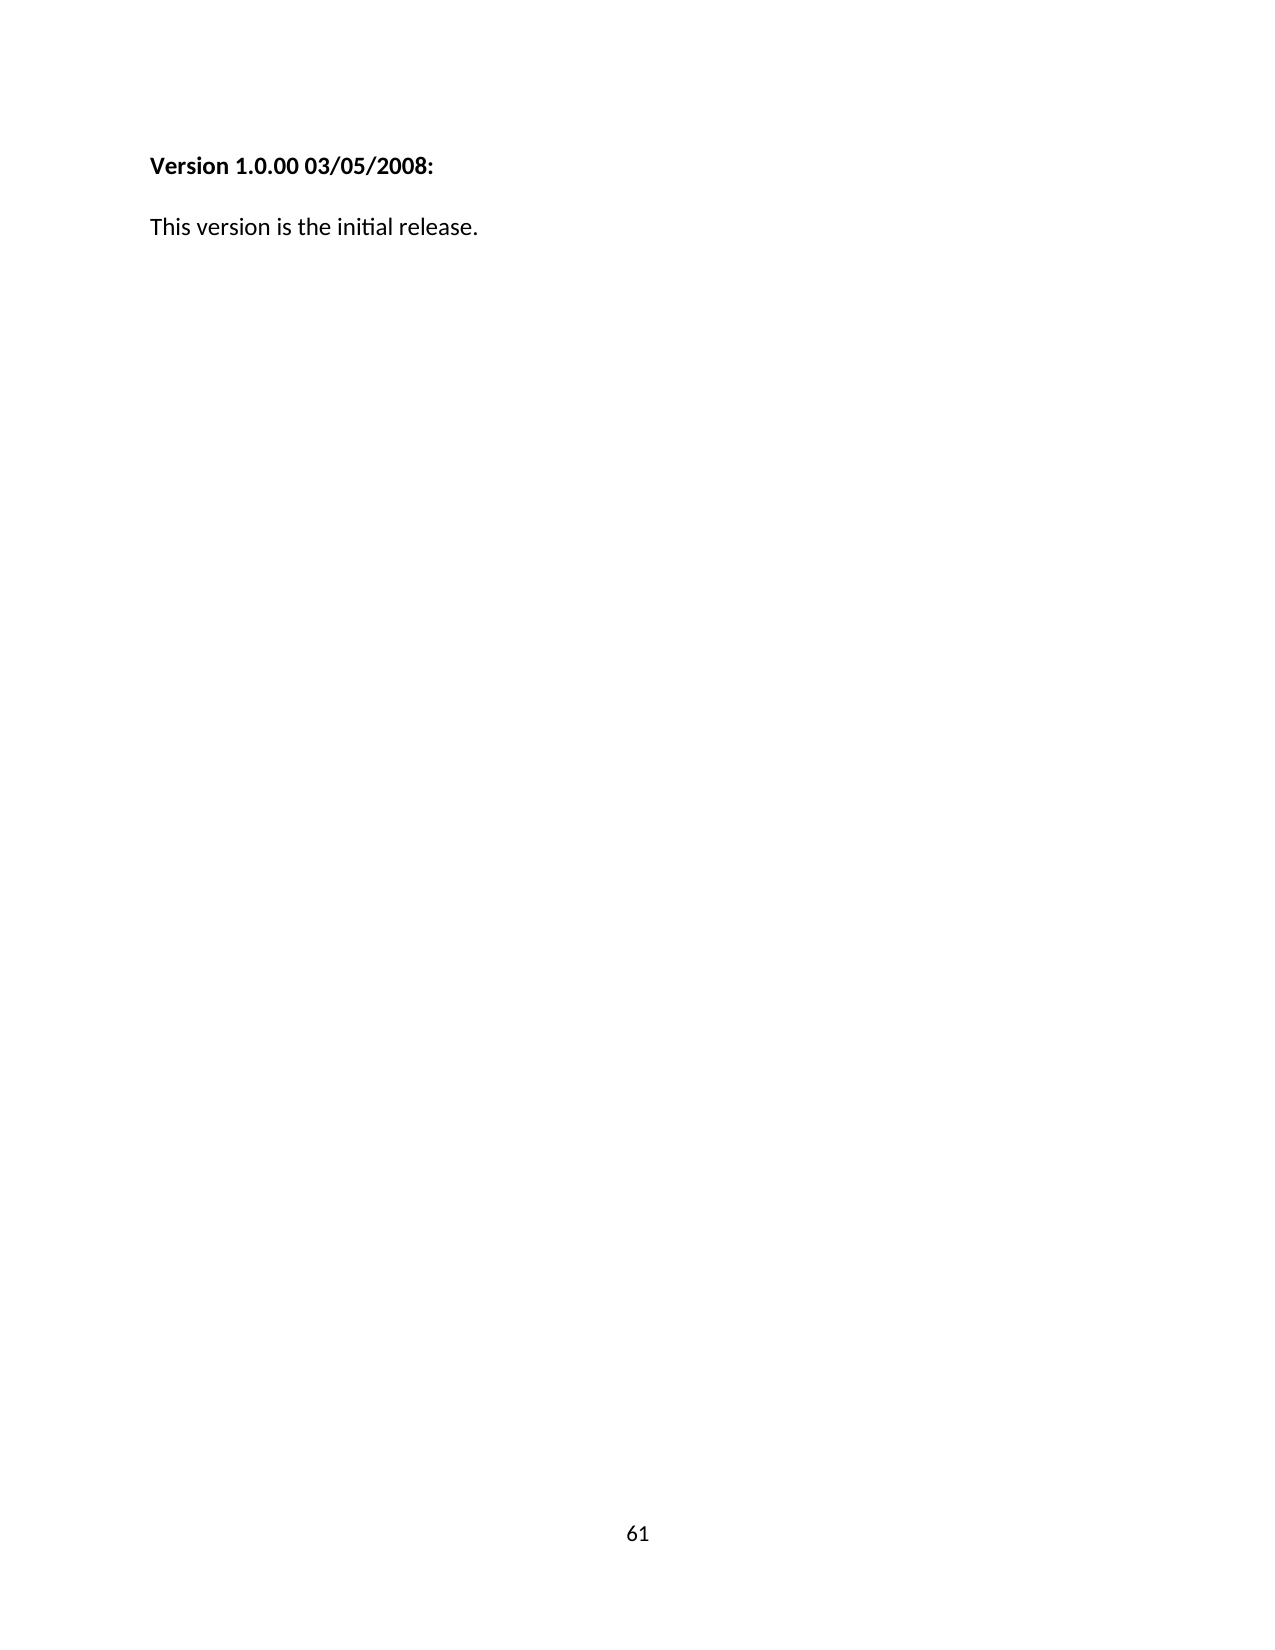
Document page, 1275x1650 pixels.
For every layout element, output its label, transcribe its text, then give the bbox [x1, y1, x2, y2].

text Version 1.0.00 03/05/2008: [150, 150, 1125, 181]
text This version is the initial release. [150, 211, 1125, 242]
